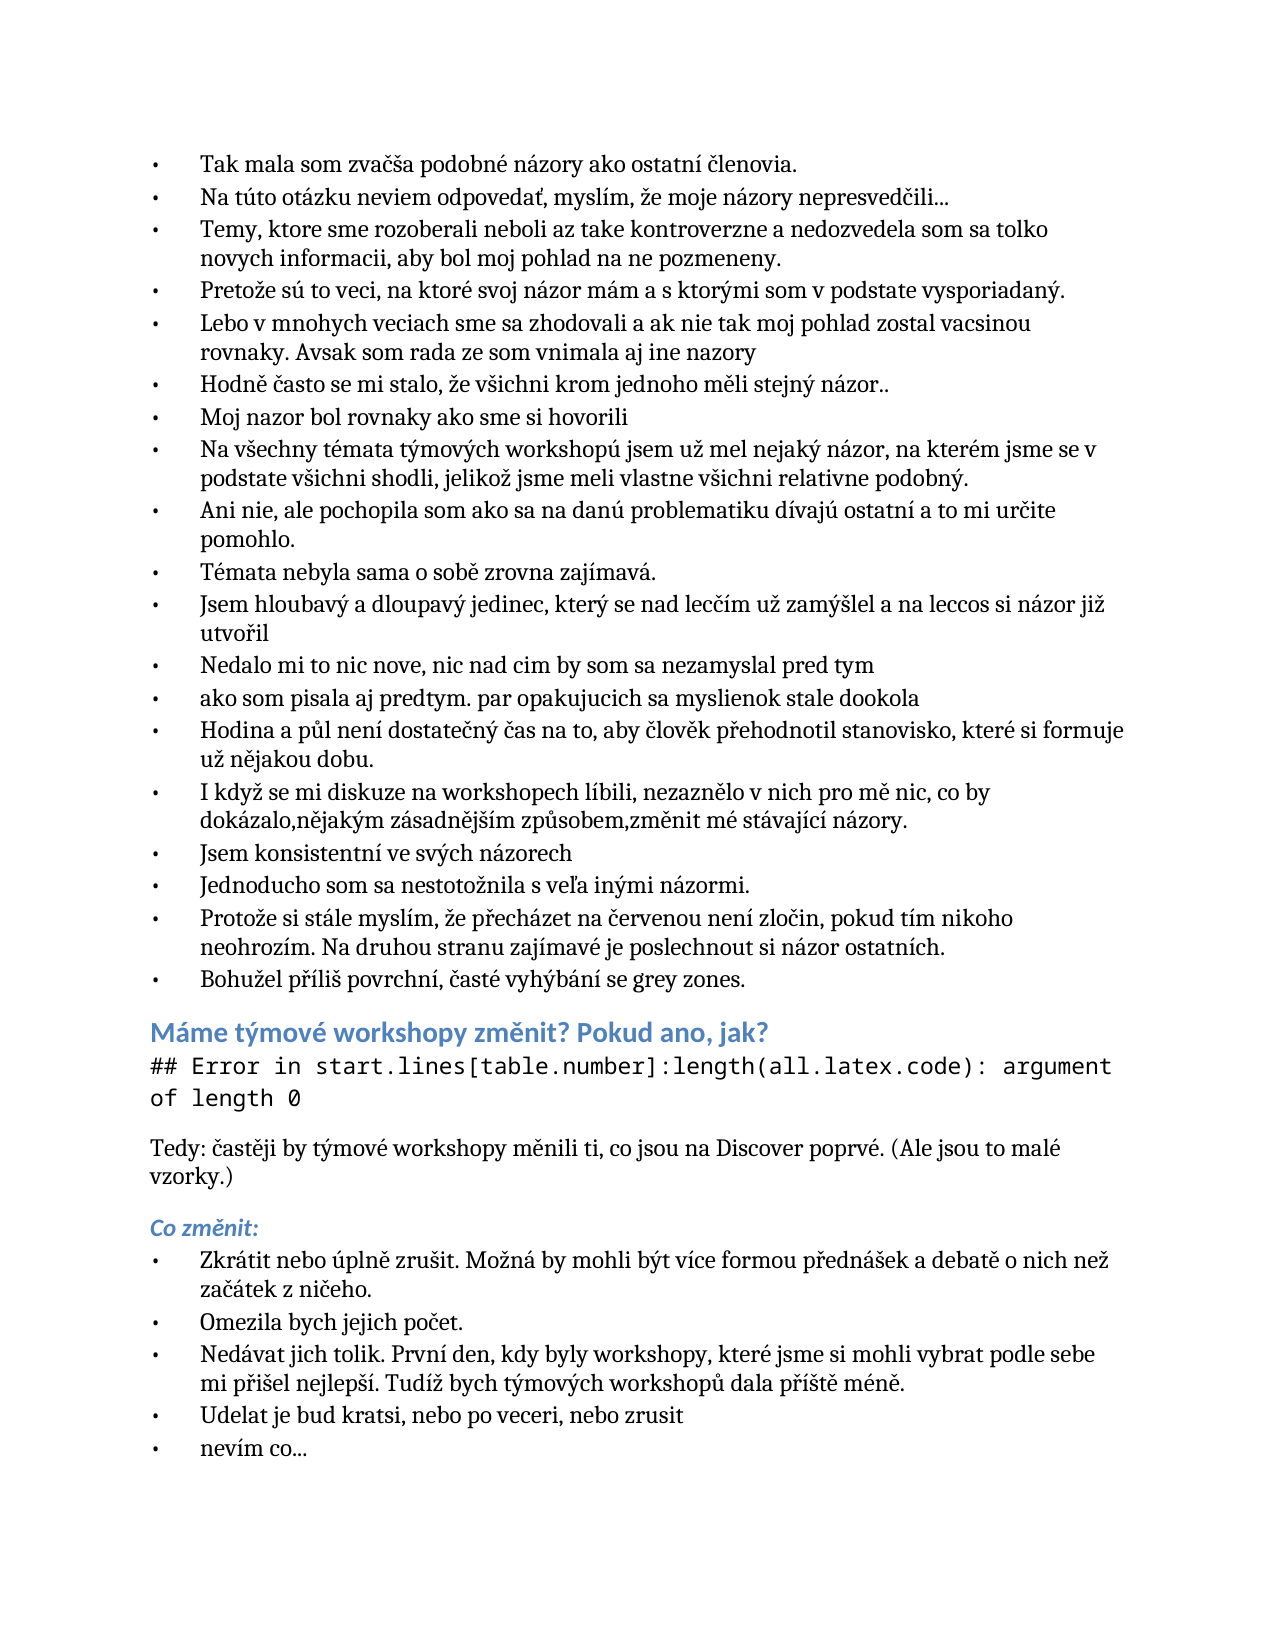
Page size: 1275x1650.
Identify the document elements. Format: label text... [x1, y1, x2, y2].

list Nedalo mi to nic nove, nic nad cim by som sa nezamyslal pred tym [150, 651, 1125, 680]
list Zkrátit nebo úplně zrušit. Možná by mohli být více formou přednášek a debatě o nich než začátek z ničeho. [150, 1246, 1125, 1304]
list Pretože sú to veci, na ktoré svoj názor mám a s ktorými som v podstate vysporiadaný. [150, 276, 1125, 305]
list Ani nie, ale pochopila som ako sa na danú problematiku dívajú ostatní a to mi určite pomohlo. [150, 496, 1125, 554]
list Omezila bych jejich počet. [150, 1307, 1125, 1336]
list Protože si stále myslím, že přecházet na červenou není zločin, pokud tím nikoho neohrozím. Na druhou stranu zajímavé je poslechnout si názor ostatních. [150, 904, 1125, 961]
list Na všechny témata týmových workshopú jsem už mel nejaký názor, na kterém jsme se v podstate všichni shodli, jelikož jsme meli vlastne všichni relativne podobný. [150, 435, 1125, 492]
list Lebo v mnohych veciach sme sa zhodovali a ak nie tak moj pohlad zostal vacsinou rovnaky. Avsak som rada ze som vnimala aj ine nazory [150, 309, 1125, 366]
list nevím co... [150, 1434, 1125, 1462]
subtitle Co změnit: [150, 1212, 1125, 1242]
list Témata nebyla sama o sobě zrovna zajímavá. [150, 557, 1125, 586]
list Jsem konsistentní ve svých názorech [150, 839, 1125, 867]
list Jednoducho som sa nestotožnila s veľa inými názormi. [150, 871, 1125, 900]
list Jsem hloubavý a dloupavý jedinec, který se nad lecčím už zamýšlel a na leccos si názor již utvořil [150, 590, 1125, 647]
list Temy, ktore sme rozoberali neboli az take kontroverzne a nedozvedela som sa tolko novych informacii, aby bol moj pohlad na ne pozmeneny. [150, 215, 1125, 272]
text ## Error in start.lines[table.number]:length(all.latex.code): argument of length 0 [150, 1050, 1125, 1113]
list I když se mi diskuze na workshopech líbili, nezaznělo v nich pro mě nic, co by dokázalo,nějakým zásadnějším způsobem,změnit mé stávající názory. [150, 777, 1125, 835]
text Tedy: častěji by týmové workshopy měnili ti, co jsou na Discover poprvé. (Ale jsou to malé vzorky.) [150, 1133, 1125, 1191]
list Na túto otázku neviem odpovedať, myslím, že moje názory nepresvedčili... [150, 182, 1125, 211]
list Hodina a půl není dostatečný čas na to, aby člověk přehodnotil stanovisko, které si formuje už nějakou dobu. [150, 716, 1125, 774]
list Bohužel příliš povrchní, časté vyhýbání se grey zones. [150, 965, 1125, 994]
list ako som pisala aj predtym. par opakujucich sa myslienok stale dookola [150, 684, 1125, 712]
list Hodně často se mi stalo, že všichni krom jednoho měli stejný názor.. [150, 370, 1125, 399]
list Udelat je bud kratsi, nebo po veceri, nebo zrusit [150, 1401, 1125, 1430]
list Tak mala som zvačša podobné názory ako ostatní členovia. [150, 150, 1125, 179]
list Moj nazor bol rovnaky ako sme si hovorili [150, 402, 1125, 431]
subtitle Máme týmové workshopy změnit? Pokud ano, jak? [150, 1014, 1125, 1050]
